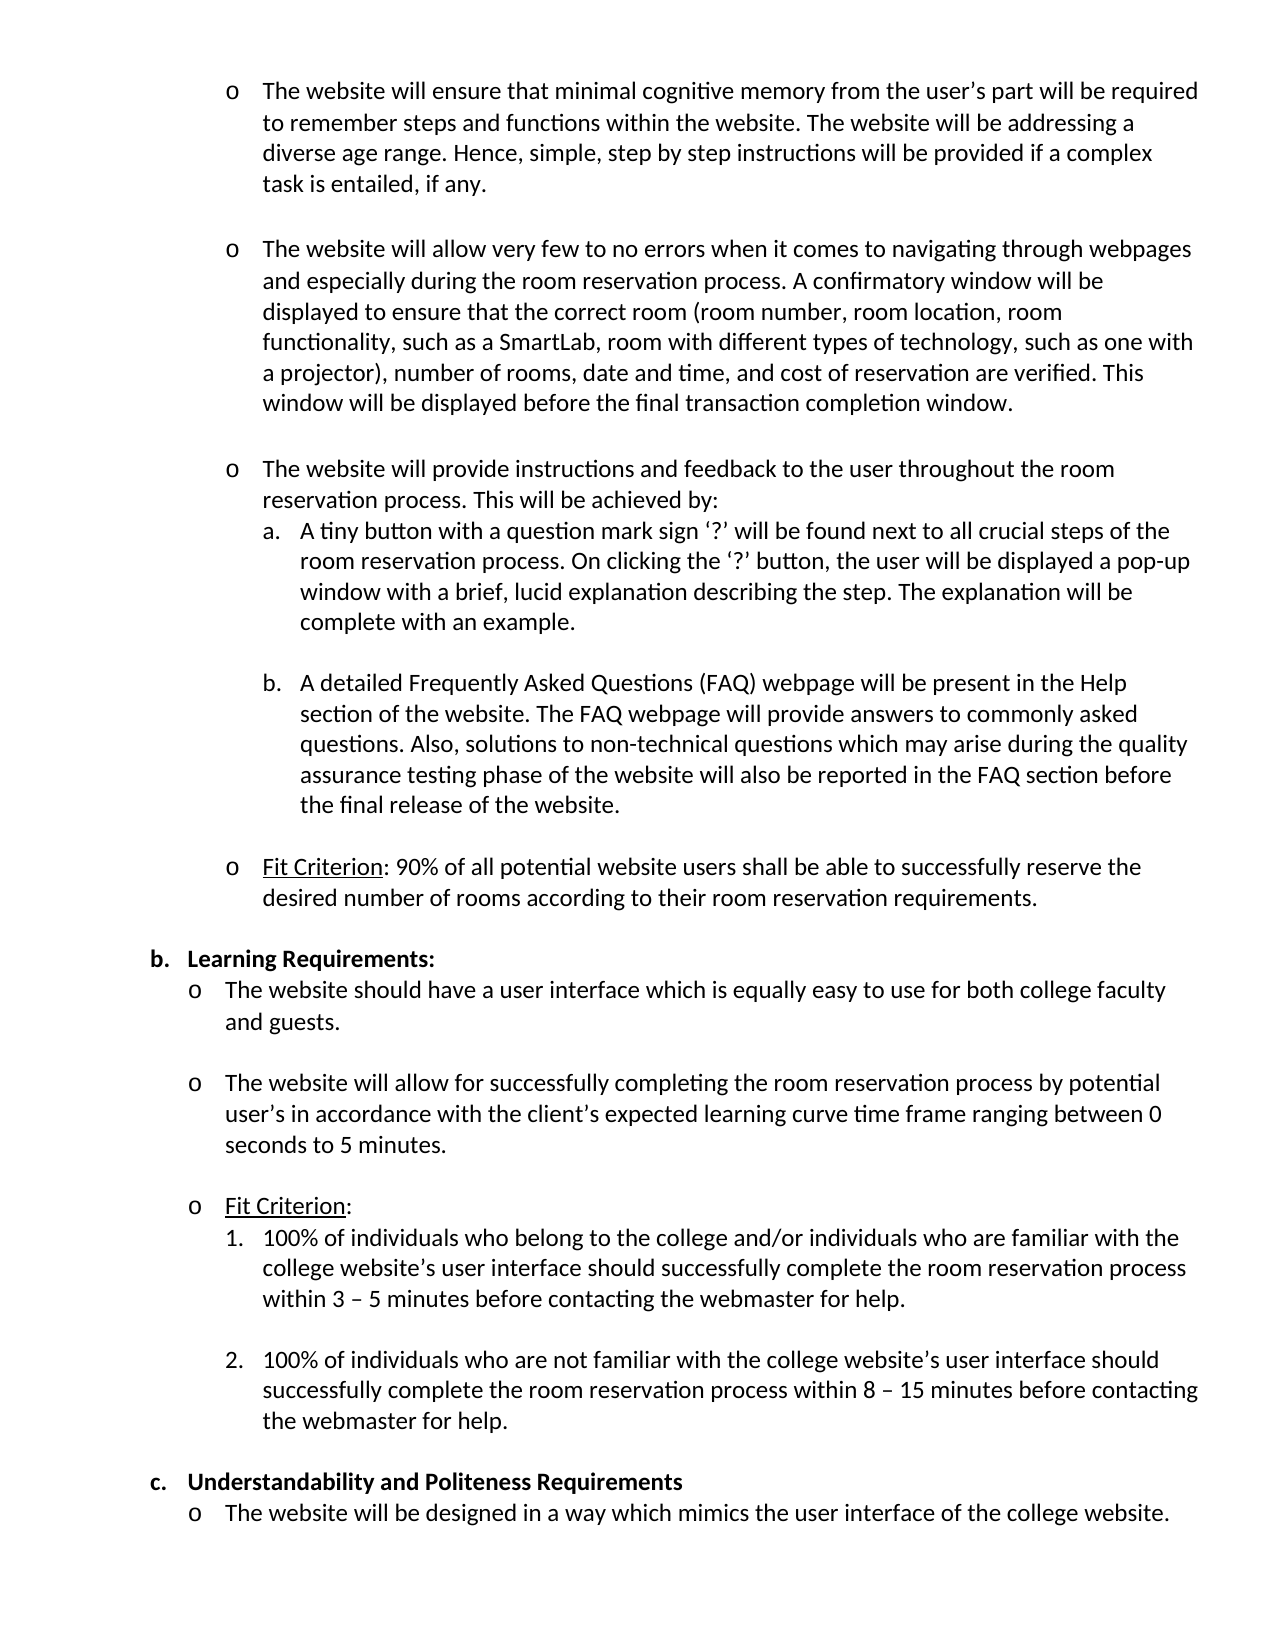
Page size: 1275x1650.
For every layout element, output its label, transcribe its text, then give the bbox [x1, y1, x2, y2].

list The website will be designed in a way which mimics the user interface of the college website. [187, 1497, 1200, 1528]
list 100% of individuals who belong to the college and/or individuals who are familiar with the college website’s user interface should successfully complete the room reservation process within 3 – 5 minutes before contacting the webmaster for help. [225, 1222, 1200, 1313]
list The website will ensure that minimal cognitive memory from the user’s part will be required to remember steps and functions within the website. The website will be addressing a diverse age range. Hence, simple, step by step instructions will be provided if a complex task is entailed, if any. [225, 75, 1200, 198]
list The website will provide instructions and feedback to the user throughout the room reservation process. This will be achieved by: [225, 453, 1200, 515]
list Learning Requirements: [150, 943, 1200, 974]
list Fit Criterion: 90% of all potential website users shall be able to successfully reserve the desired number of rooms according to their room reservation requirements. [225, 851, 1200, 913]
list 100% of individuals who are not familiar with the college website’s user interface should successfully complete the room reservation process within 8 – 15 minutes before contacting the webmaster for help. [225, 1344, 1200, 1436]
list Fit Criterion: [187, 1190, 1200, 1222]
list A tiny button with a question mark sign ‘?’ will be found next to all crucial steps of the room reservation process. On clicking the ‘?’ button, the user will be displayed a pop-up window with a brief, lucid explanation describing the step. The explanation will be complete with an example. [262, 515, 1200, 637]
list A detailed Frequently Asked Questions (FAQ) webpage will be present in the Help section of the website. The FAQ webpage will provide answers to commonly asked questions. Also, solutions to non-technical questions which may arise during the quality assurance testing phase of the website will also be reported in the FAQ section before the final release of the website. [262, 668, 1200, 820]
list Understandability and Politeness Requirements [150, 1466, 1200, 1497]
list The website will allow for successfully completing the room reservation process by potential user’s in accordance with the client’s expected learning curve time frame ranging between 0 seconds to 5 minutes. [187, 1067, 1200, 1160]
list The website will allow very few to no errors when it comes to navigating through webpages and especially during the room reservation process. A confirmatory window will be displayed to ensure that the correct room (room number, room location, room functionality, such as a SmartLab, room with different types of technology, such as one with a projector), number of rooms, date and time, and cost of reservation are verified. This window will be displayed before the final transaction completion window. [225, 233, 1200, 418]
list The website should have a user interface which is equally easy to use for both college faculty and guests. [187, 974, 1200, 1036]
